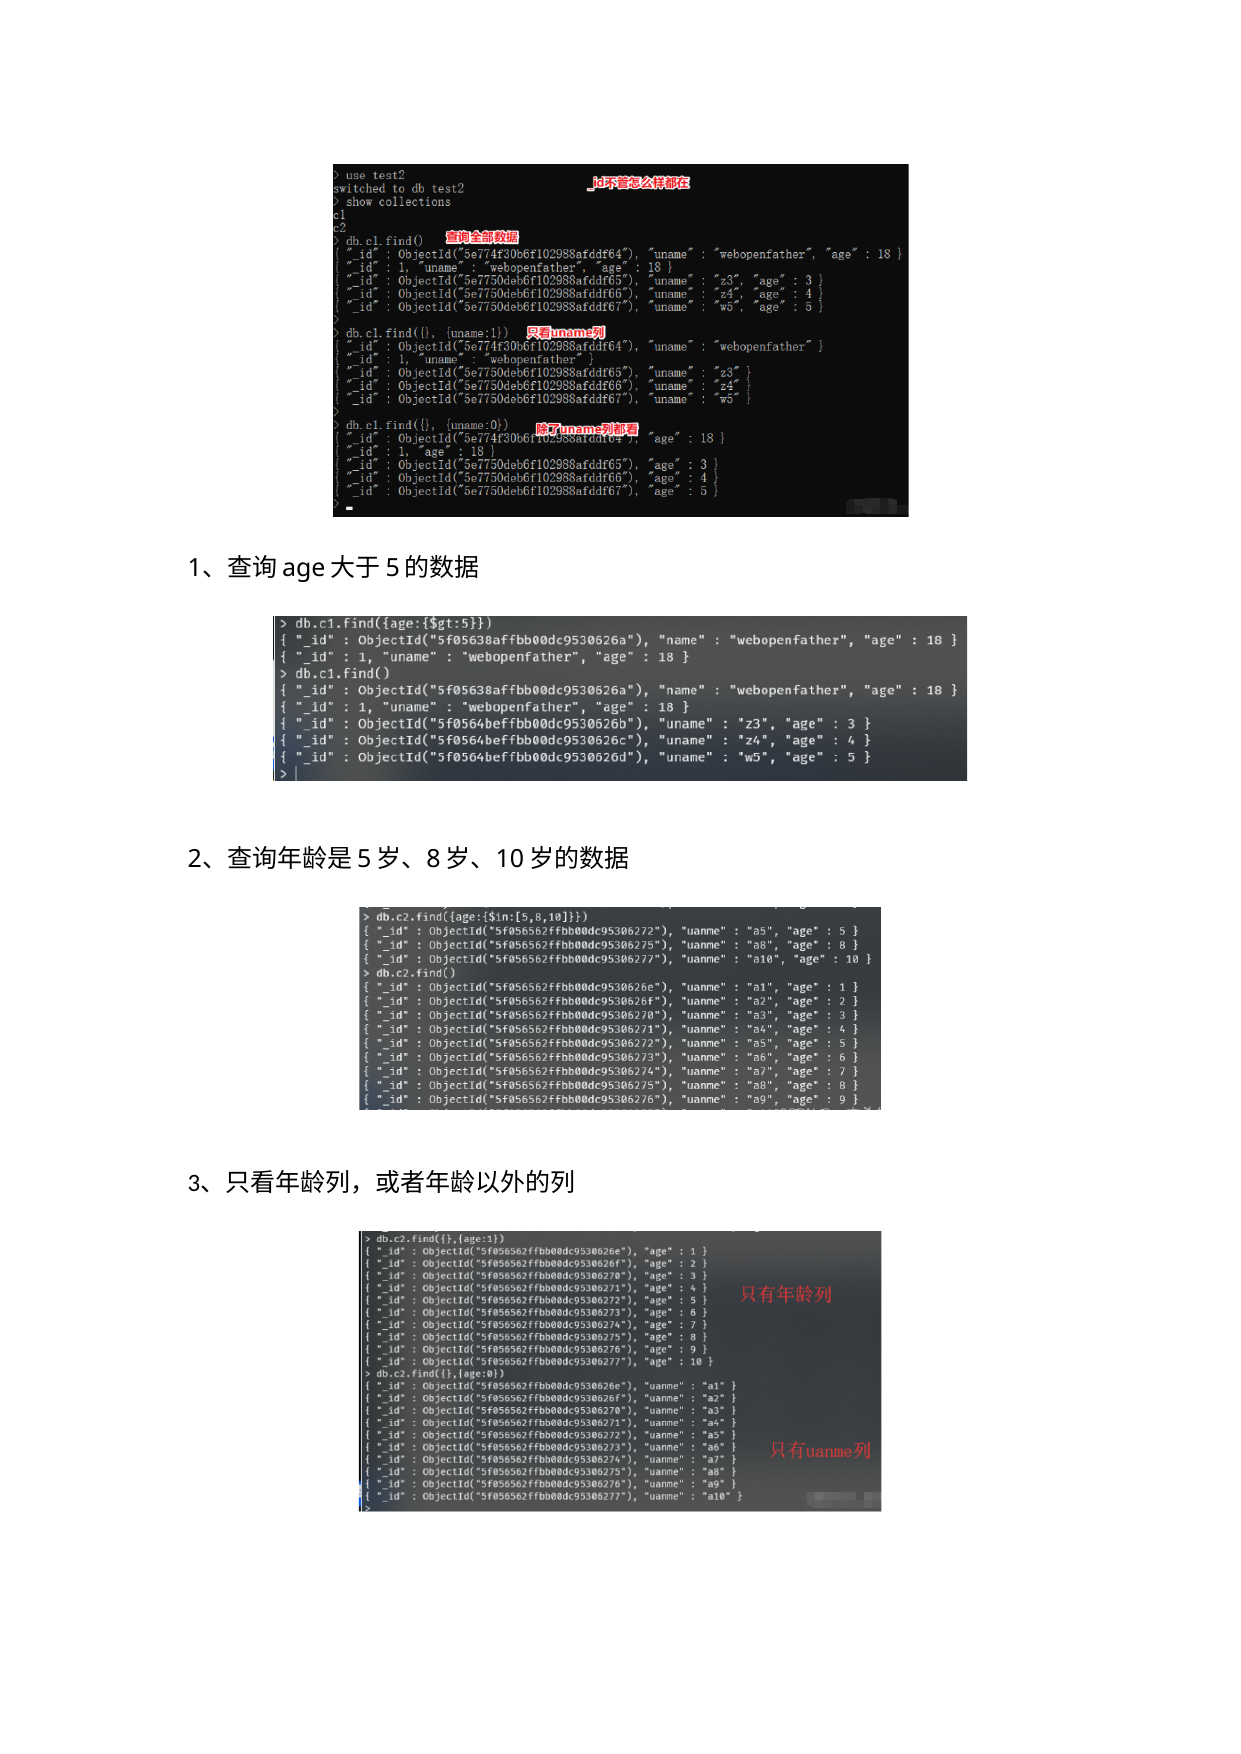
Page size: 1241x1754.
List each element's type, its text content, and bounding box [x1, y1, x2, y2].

picture [273, 616, 968, 781]
picture [358, 1231, 882, 1512]
text 2、查询年龄是5岁、8岁、10岁的数据 [187, 824, 1053, 889]
picture [331, 162, 909, 517]
picture [359, 907, 881, 1110]
text 3、只看年龄列，或者年龄以外的列 [187, 1148, 1053, 1213]
text 1、查询age大于5的数据 [187, 533, 1053, 598]
